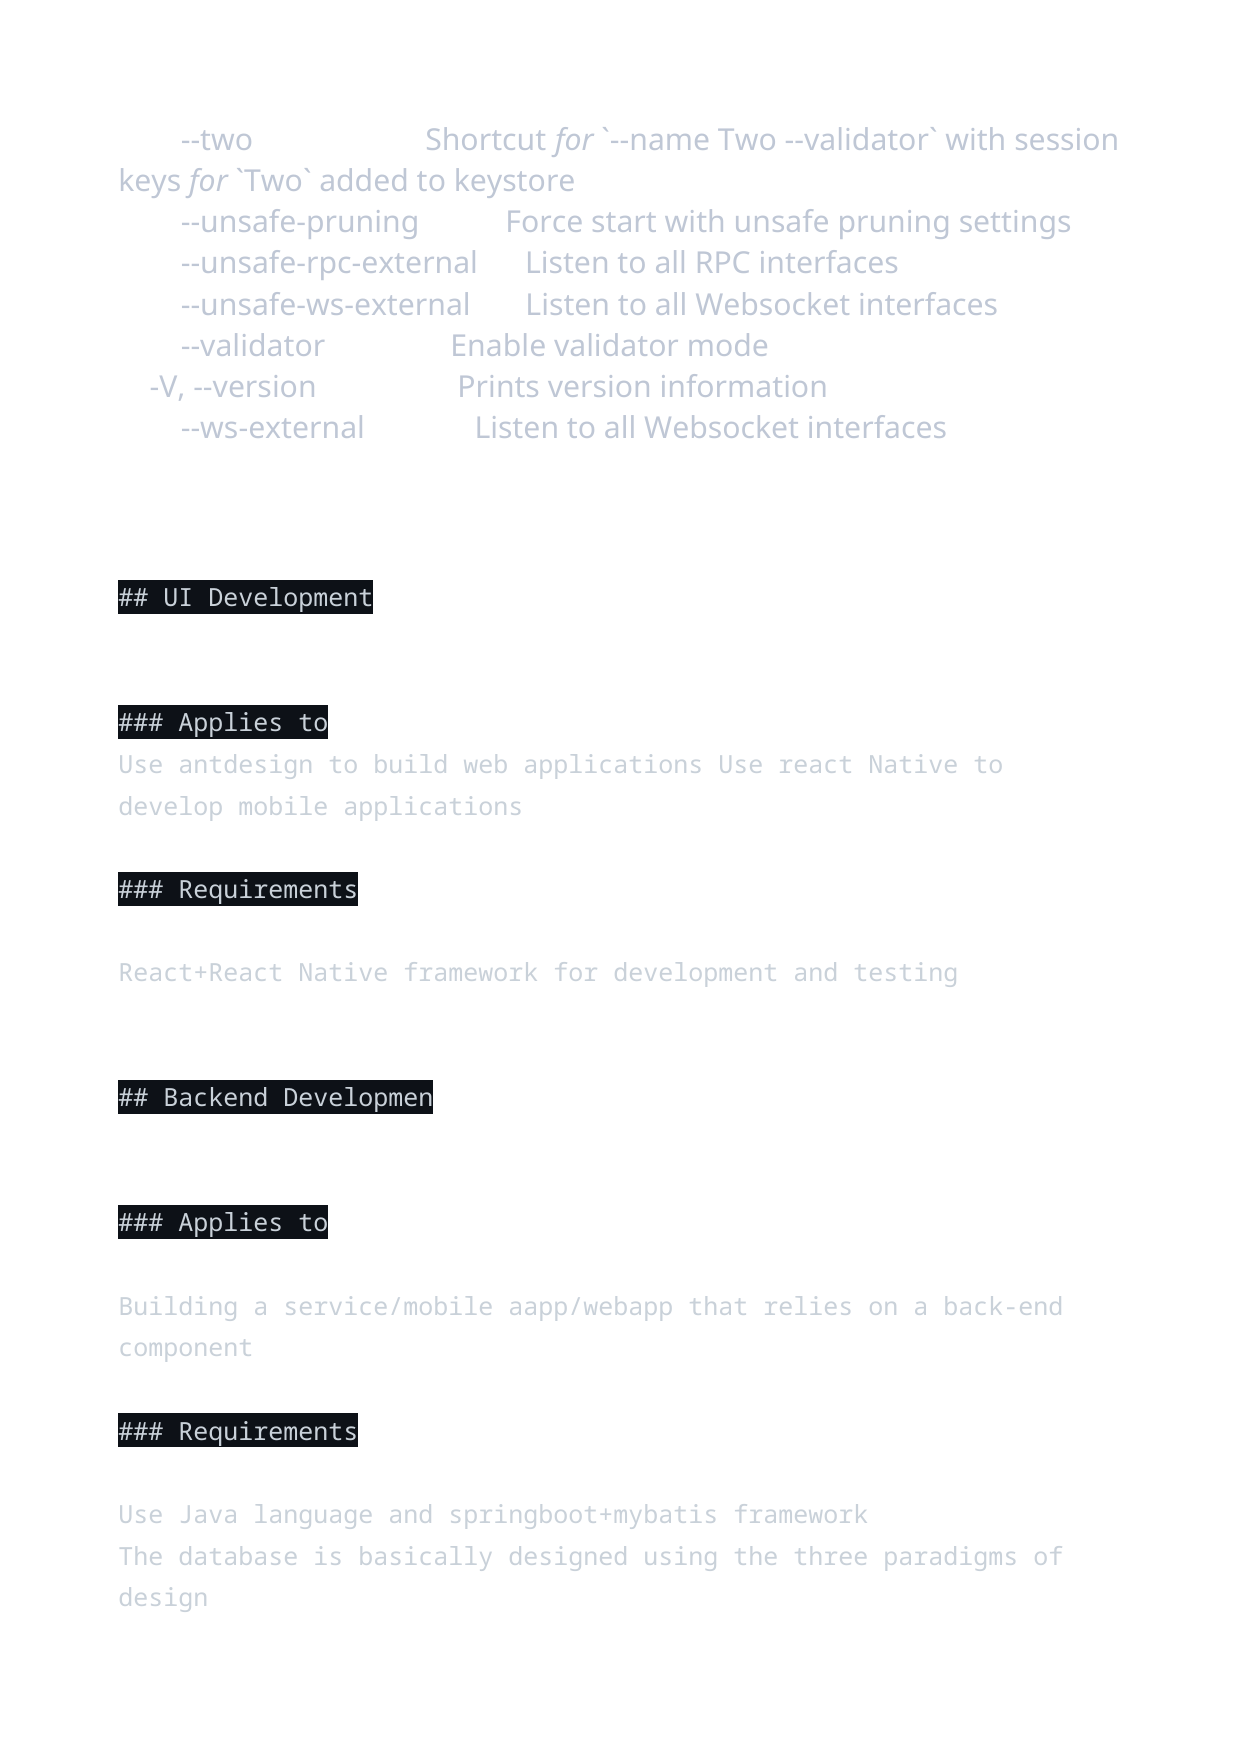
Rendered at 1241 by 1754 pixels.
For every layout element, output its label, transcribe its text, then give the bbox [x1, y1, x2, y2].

text Building a service/mobile aapp/webapp that relies on a back-end component [118, 1281, 1122, 1364]
text --unsafe-pruning Force start with unsafe pruning settings [118, 200, 1122, 242]
text --validator Enable validator mode [118, 324, 1122, 365]
text Use Java language and springboot+mybatis framework [118, 1489, 1122, 1531]
text ### Applies to [118, 1197, 1122, 1239]
text ### Applies to [118, 697, 1122, 739]
text --ws-external Listen to all Websocket interfaces [118, 406, 1122, 447]
text ### Requirements [118, 864, 1122, 906]
text The database is basically designed using the three paradigms of design [118, 1531, 1122, 1614]
text ## Backend Developmen [118, 1072, 1122, 1114]
text React+React Native framework for development and testing [118, 947, 1122, 989]
text --unsafe-ws-external Listen to all Websocket interfaces [118, 283, 1122, 324]
text Use antdesign to build web applications Use react Native to develop mobile applications [118, 739, 1122, 822]
text --two Shortcut for `--name Two --validator` with session keys for `Two` added to keystore [118, 118, 1122, 200]
text -V, --version Prints version information [118, 365, 1122, 406]
text ### Requirements [118, 1406, 1122, 1447]
text ## UI Development [118, 572, 1122, 614]
text --unsafe-rpc-external Listen to all RPC interfaces [118, 242, 1122, 283]
